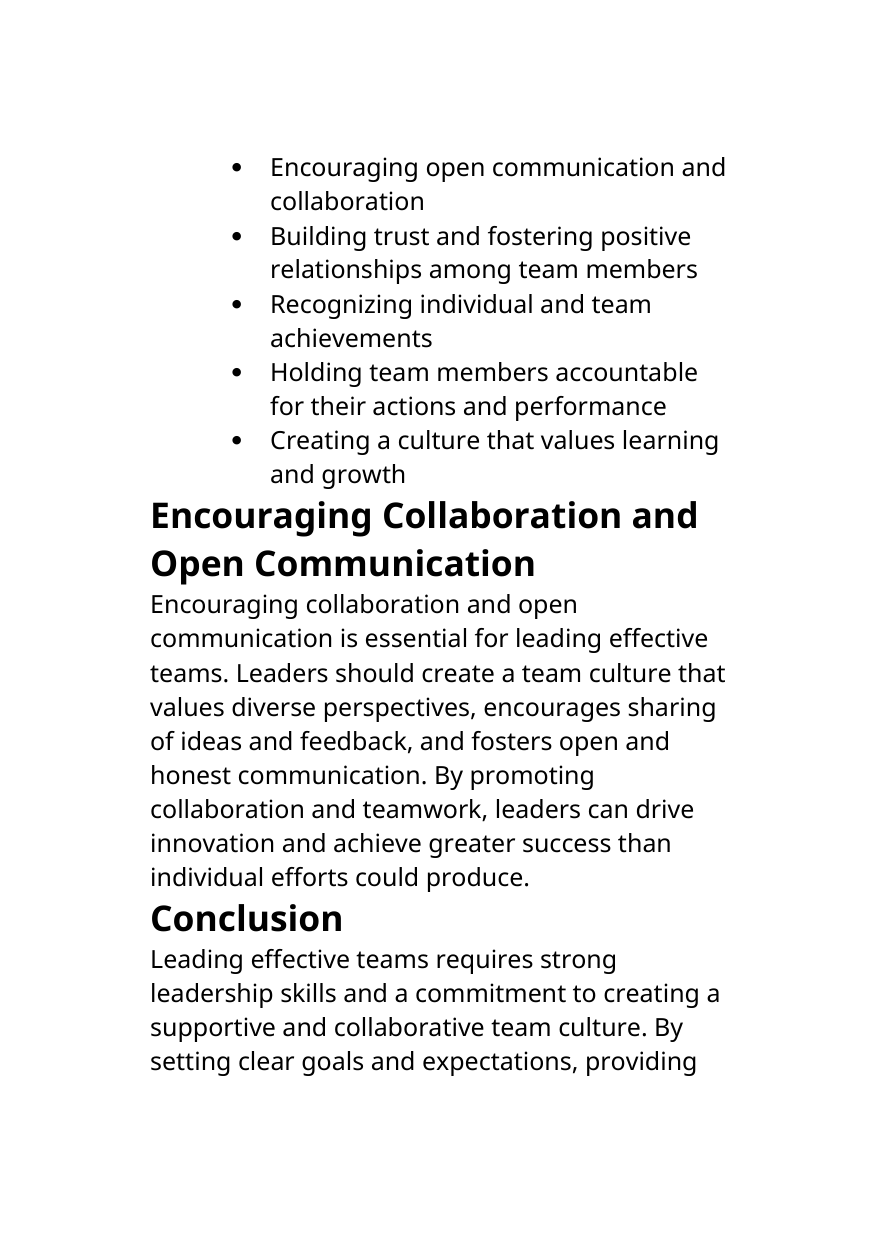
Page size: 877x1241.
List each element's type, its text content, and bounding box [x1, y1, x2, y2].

list Encouraging open communication and collaboration [232, 150, 727, 218]
text Encouraging collaboration and open communication is essential for leading effective teams. Leaders should create a team culture that values diverse perspectives, encourages sharing of ideas and feedback, and fosters open and honest communication. By promoting collaboration and teamwork, leaders can drive innovation and achieve greater success than individual efforts could produce. [150, 587, 727, 894]
subtitle Conclusion [150, 894, 727, 942]
list Creating a culture that values learning and growth [232, 422, 727, 491]
list Building trust and fostering positive relationships among team members [232, 218, 727, 286]
subtitle Encouraging Collaboration and Open Communication [150, 491, 727, 587]
list Holding team members accountable for their actions and performance [232, 354, 727, 422]
list Recognizing individual and team achievements [232, 286, 727, 354]
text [150, 942, 727, 1078]
